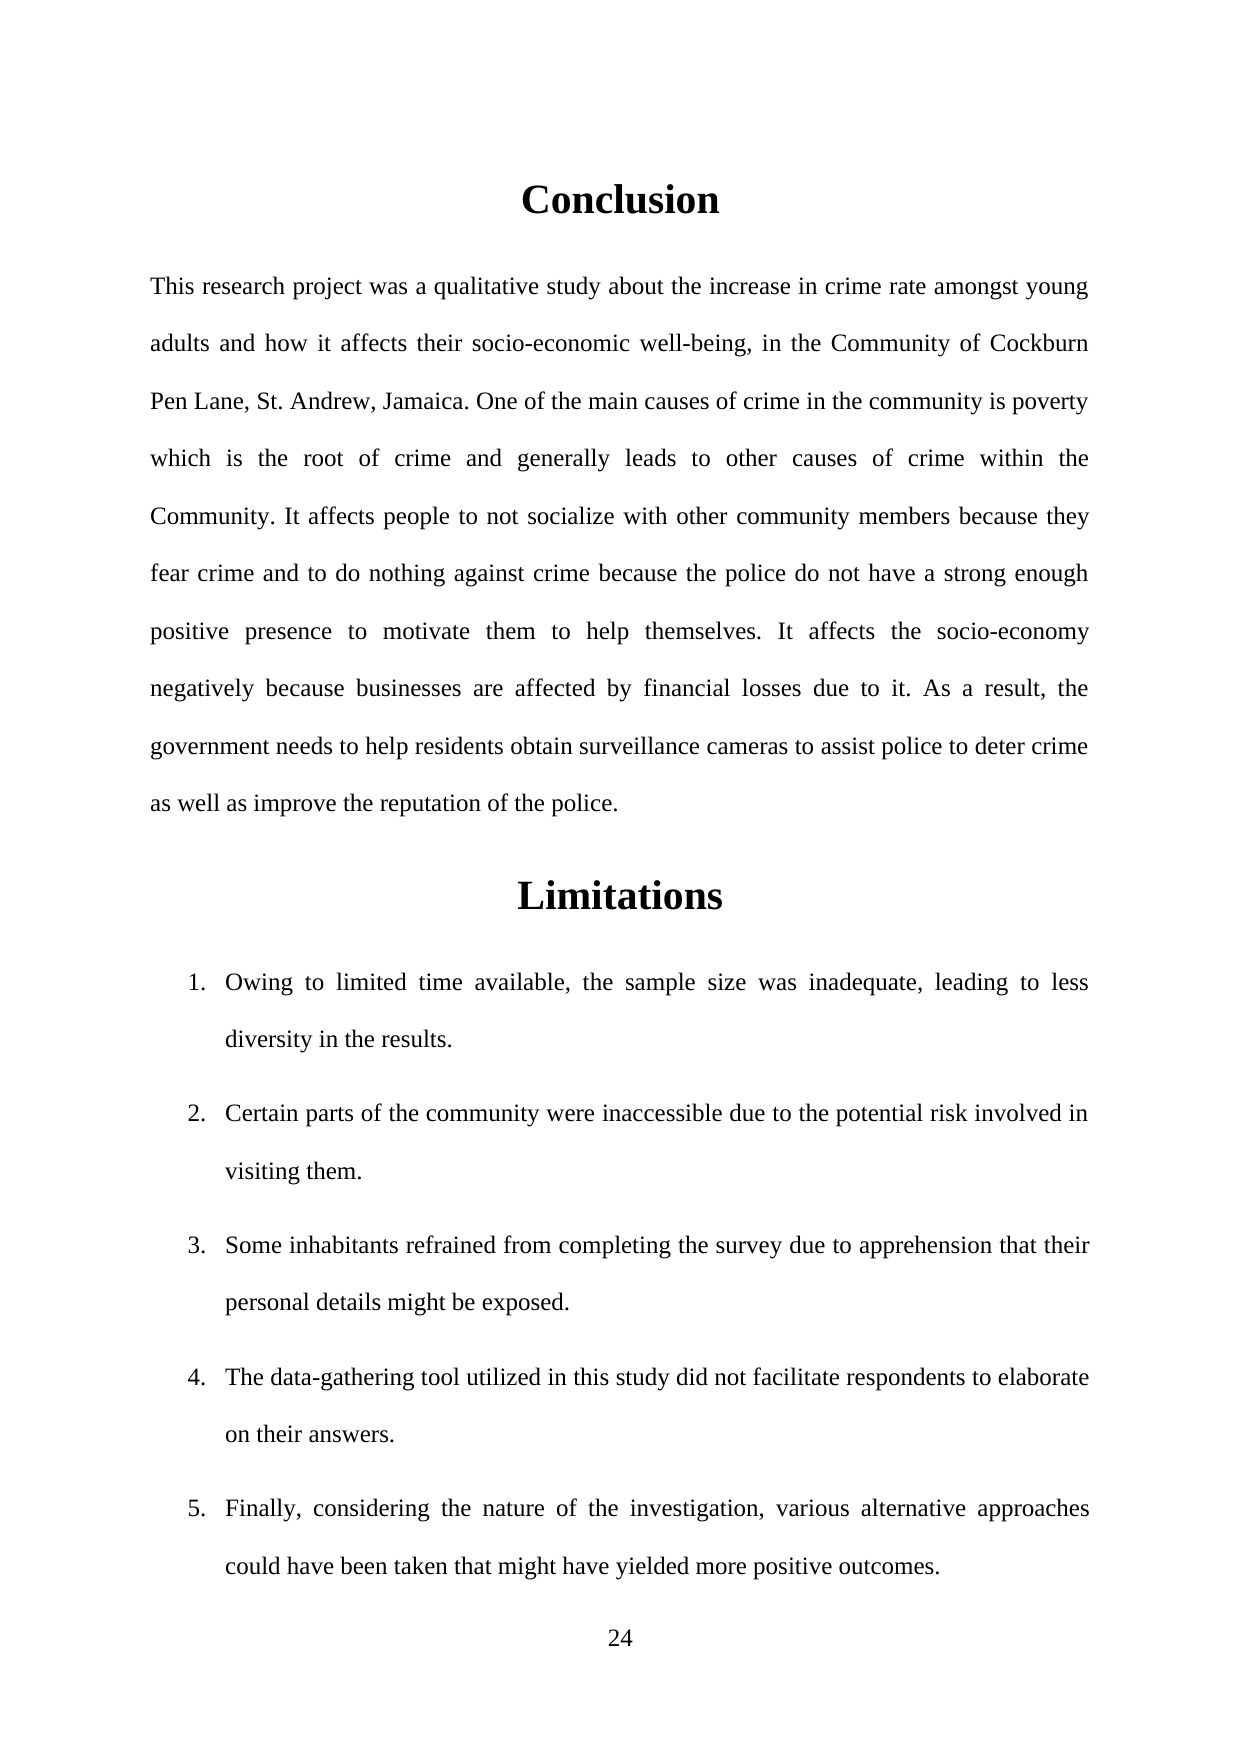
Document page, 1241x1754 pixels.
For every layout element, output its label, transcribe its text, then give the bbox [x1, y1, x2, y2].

subtitle Conclusion [150, 175, 1090, 223]
text This research project was a qualitative study about the increase in crime rate amongst young adults and how it affects their socio-economic well-being, in the Community of Cockburn Pen Lane, St. Andrew, Jamaica. One of the main causes of crime in the community is poverty which is the root of crime and generally leads to other causes of crime within the Community. It affects people to not socialize with other community members because they fear crime and to do nothing against crime because the police do not have a strong enough positive presence to motivate them to help themselves. It affects the socio-economy negatively because businesses are affected by financial losses due to it. As a result, the government needs to help residents obtain surveillance cameras to assist police to deter crime as well as improve the reputation of the police. [150, 271, 1090, 817]
list Owing to limited time available, the sample size was inadequate, leading to less diversity in the results. [187, 967, 1090, 1053]
list Certain parts of the community were inaccessible due to the potential risk involved in visiting them. [187, 1098, 1090, 1184]
list Finally, considering the nature of the investigation, various alternative approaches could have been taken that might have yielded more positive outcomes. [187, 1493, 1090, 1579]
list Some inhabitants refrained from completing the survey due to apprehension that their personal details might be exposed. [187, 1230, 1090, 1316]
subtitle Limitations [150, 871, 1090, 919]
list The data-gathering tool utilized in this study did not facilitate respondents to elaborate on their answers. [187, 1362, 1090, 1448]
